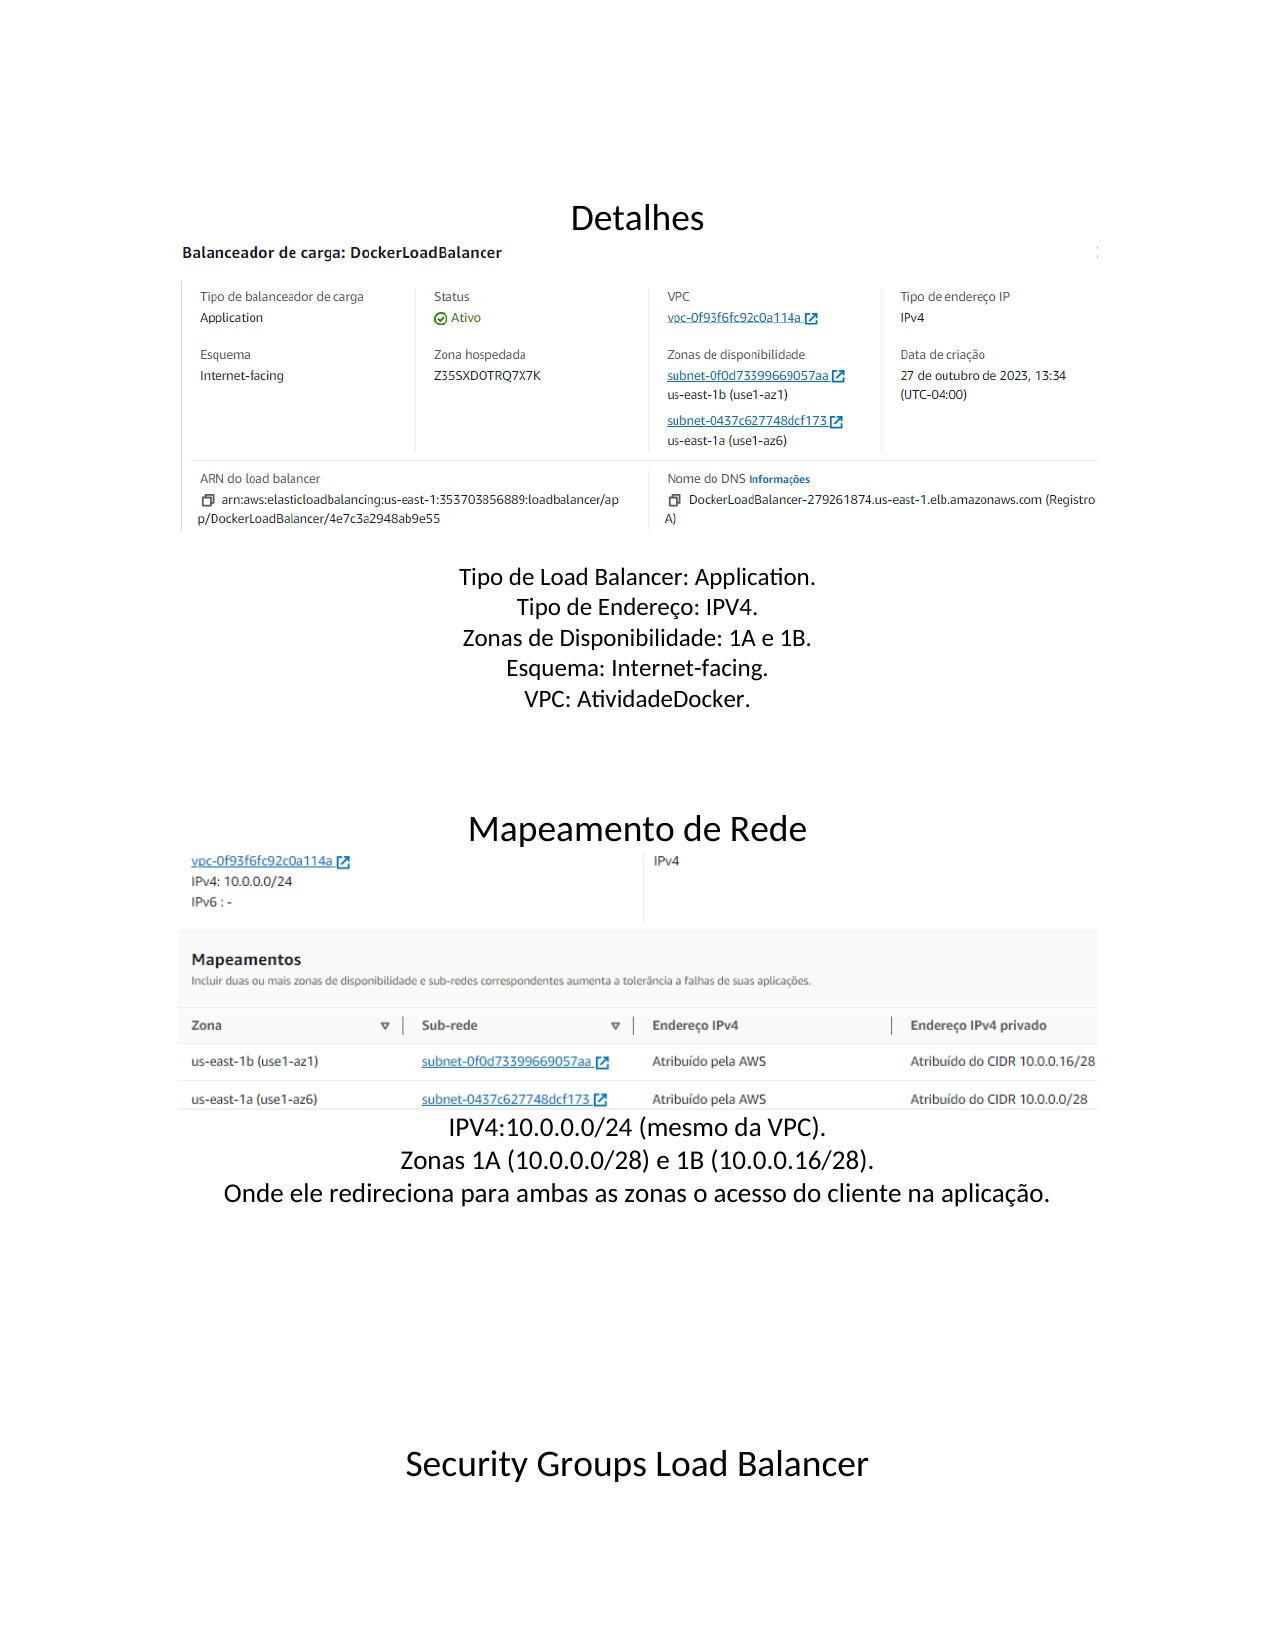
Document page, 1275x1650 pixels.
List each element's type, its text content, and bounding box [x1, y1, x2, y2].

picture [177, 239, 1098, 531]
text Mapeamento de Rede [177, 805, 1098, 851]
text Zonas 1A (10.0.0.0/28) e 1B (10.0.0.16/28). [177, 1143, 1098, 1176]
text Tipo de Endereço: IPV4. [177, 591, 1098, 622]
text Detalhes [177, 193, 1098, 239]
text IPV4:10.0.0.0/24 (mesmo da VPC). [177, 1110, 1098, 1143]
text VPC: AtividadeDocker. [177, 683, 1098, 713]
text Esquema: Internet-facing. [177, 652, 1098, 683]
text Tipo de Load Balancer: Application. [177, 561, 1098, 591]
text Onde ele redireciona para ambas as zonas o acesso do cliente na aplicação. [177, 1176, 1098, 1209]
text Security Groups Load Balancer [177, 1440, 1098, 1486]
text Zonas de Disponibilidade: 1A e 1B. [177, 622, 1098, 652]
picture [177, 851, 1098, 1110]
